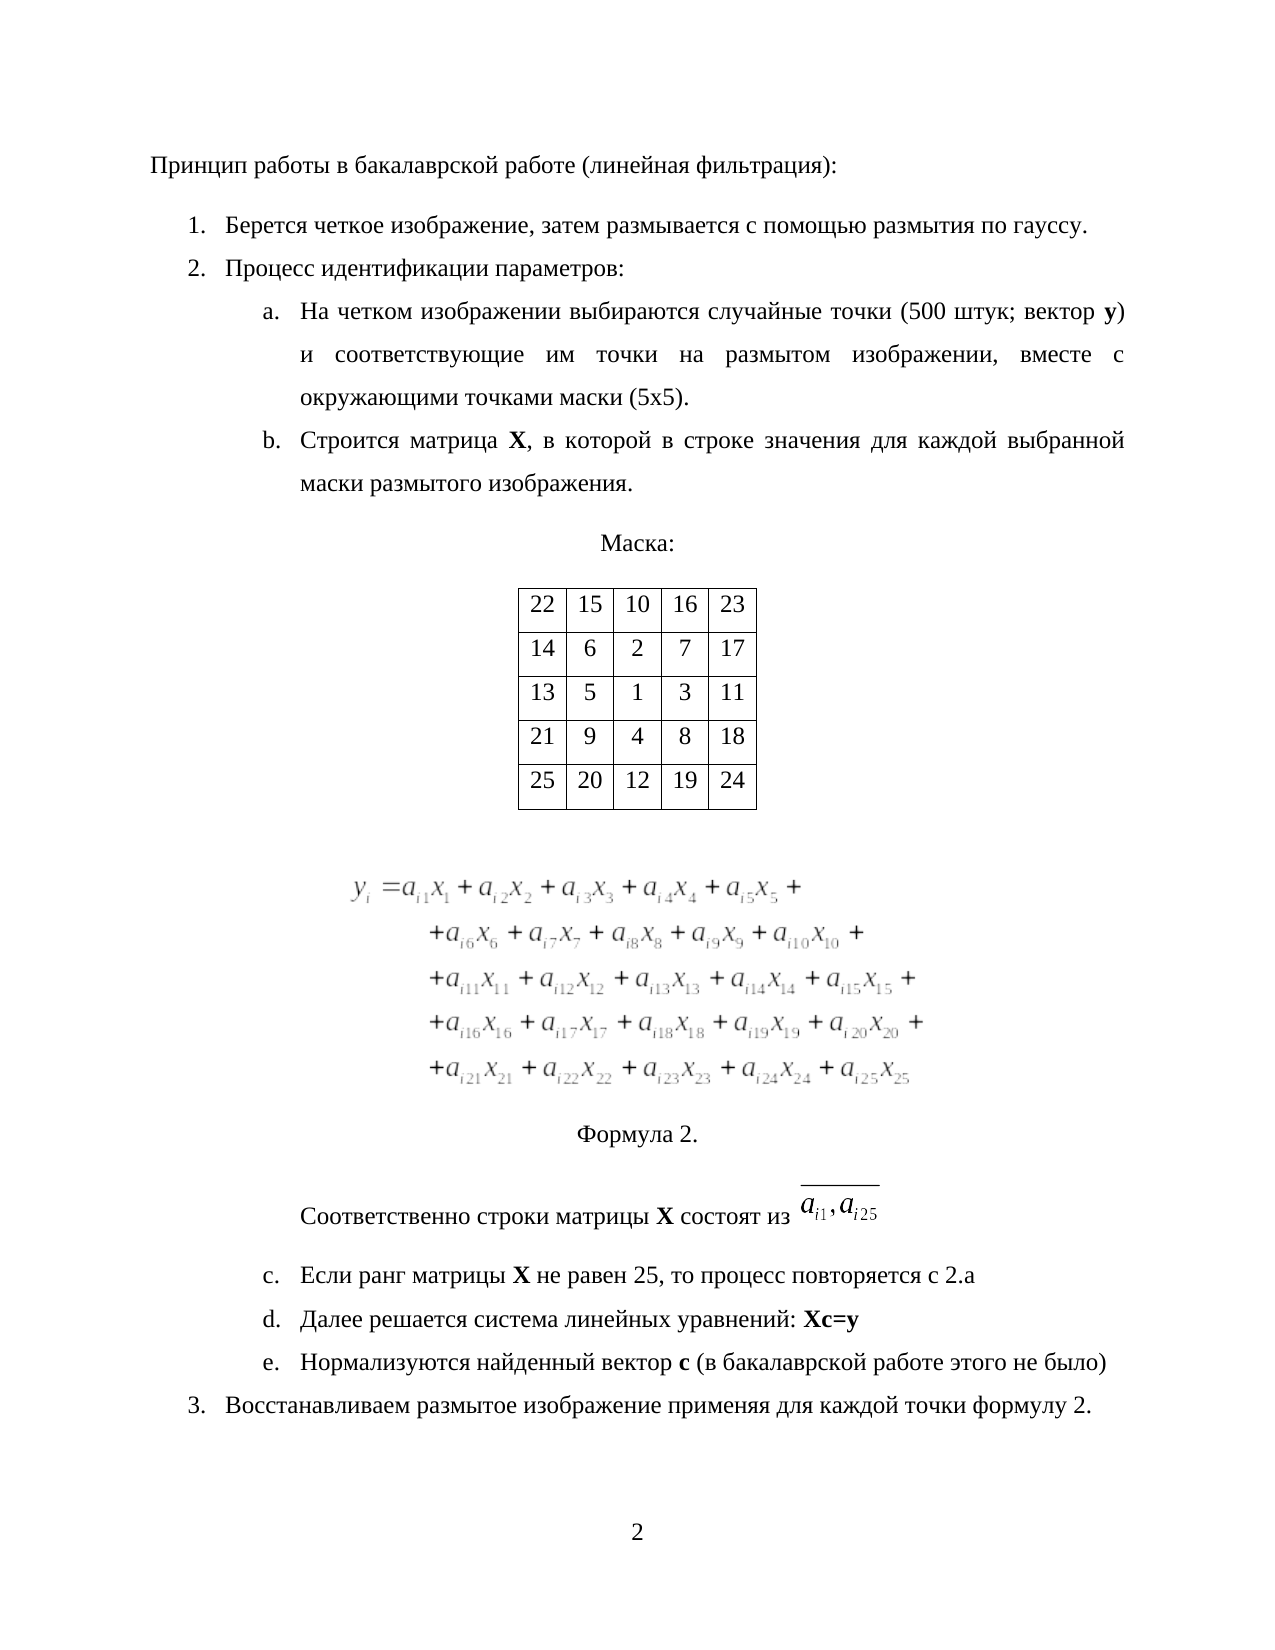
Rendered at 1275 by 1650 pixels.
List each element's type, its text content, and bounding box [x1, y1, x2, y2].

table_header 16 [662, 589, 708, 632]
table_cell 5 [567, 677, 613, 720]
table_header 15 [567, 589, 613, 632]
list Если ранг матрицы X не равен 25, то процесс повторяется с 2.a [262, 1261, 1125, 1289]
list Нормализуются найденный вектор c (в бакалаврской работе этого не было) [262, 1347, 1125, 1376]
table_cell 12 [614, 765, 661, 808]
table_header 10 [614, 589, 661, 632]
table_cell 4 [614, 721, 661, 764]
table_cell 6 [567, 633, 613, 676]
table_header 22 [519, 589, 566, 632]
table_cell 14 [519, 633, 566, 676]
table_cell 3 [662, 677, 708, 720]
list Строится матрица X, в которой в строке значения для каждой выбранной маски размытого изображения. [262, 425, 1125, 497]
table_cell 8 [662, 721, 708, 764]
list Процесс идентификации параметров: [187, 253, 1125, 282]
table_header 23 [709, 589, 756, 632]
table_cell 1 [614, 677, 661, 720]
table_cell 19 [662, 765, 708, 808]
text Принцип работы в бакалаврской работе (линейная фильтрация): [150, 150, 1125, 179]
list Берется четкое изображение, затем размывается с помощью размытия по гауссу. [187, 210, 1125, 238]
text Формула 2. [150, 1119, 1125, 1148]
list Далее решается система линейных уравнений: Xc=y [262, 1304, 1125, 1332]
list На четком изображении выбираются случайные точки (500 штук; вектор y) и соответствующие им точки на размытом изображении, вместе с окружающими точками маски (5х5). [262, 296, 1125, 411]
table_cell 17 [709, 633, 756, 676]
table_cell 20 [567, 765, 613, 808]
table_cell 24 [709, 765, 756, 808]
list Восстанавливаем размытое изображение применяя для каждой точки формулу 2. [187, 1390, 1125, 1419]
table_cell 11 [709, 677, 756, 720]
table_cell 21 [519, 721, 566, 764]
table_cell 7 [662, 633, 708, 676]
table_cell 18 [709, 721, 756, 764]
text Маска: [150, 528, 1125, 557]
table_cell 13 [519, 677, 566, 720]
table_cell 2 [614, 633, 661, 676]
table_cell 25 [519, 765, 566, 808]
text Соответственно строки матрицы Х состоят из [150, 1179, 1125, 1229]
table_cell 9 [567, 721, 613, 764]
